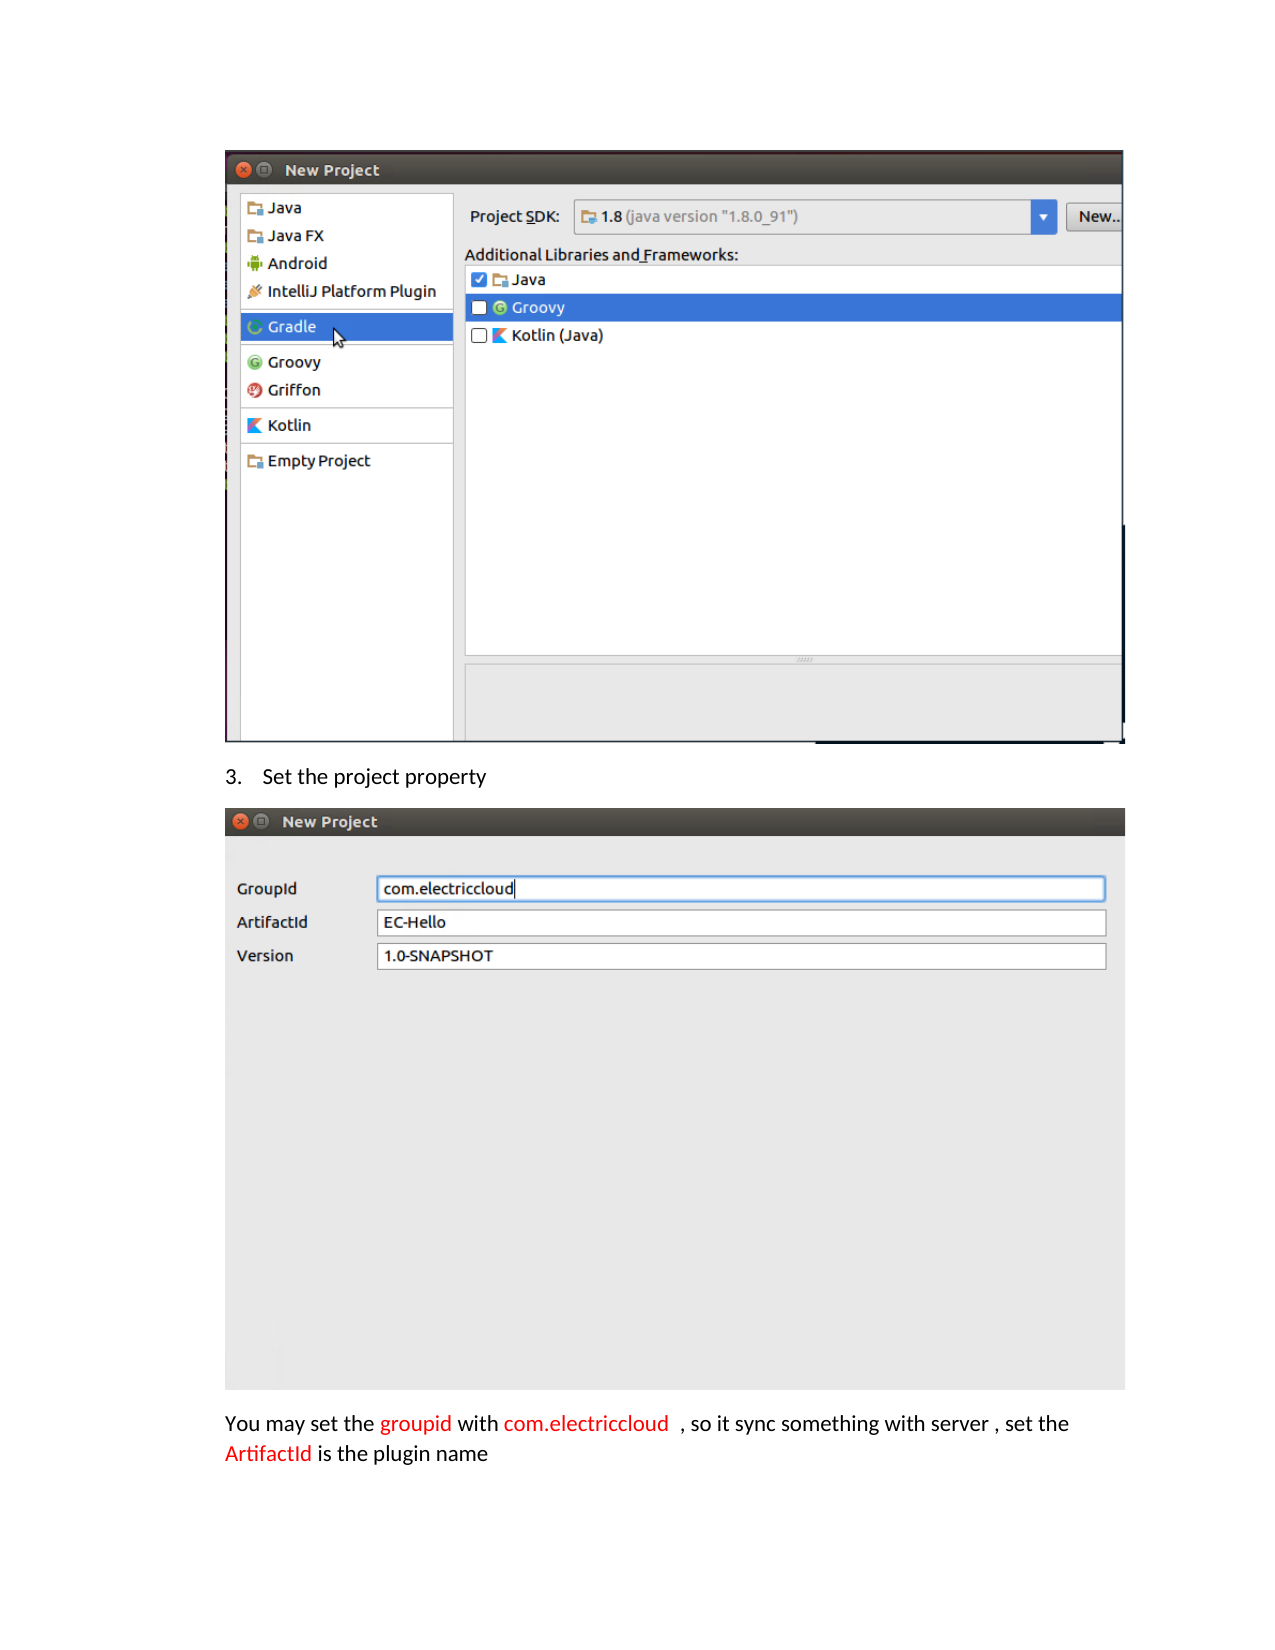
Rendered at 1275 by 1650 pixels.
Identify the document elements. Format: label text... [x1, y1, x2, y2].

list Set the project property [225, 762, 1087, 790]
picture [225, 150, 1125, 744]
picture [225, 808, 1125, 1390]
text You may set the groupid with com.electriccloud , so it sync something with server , set the ArtifactId is the plugin name [225, 1409, 1087, 1467]
